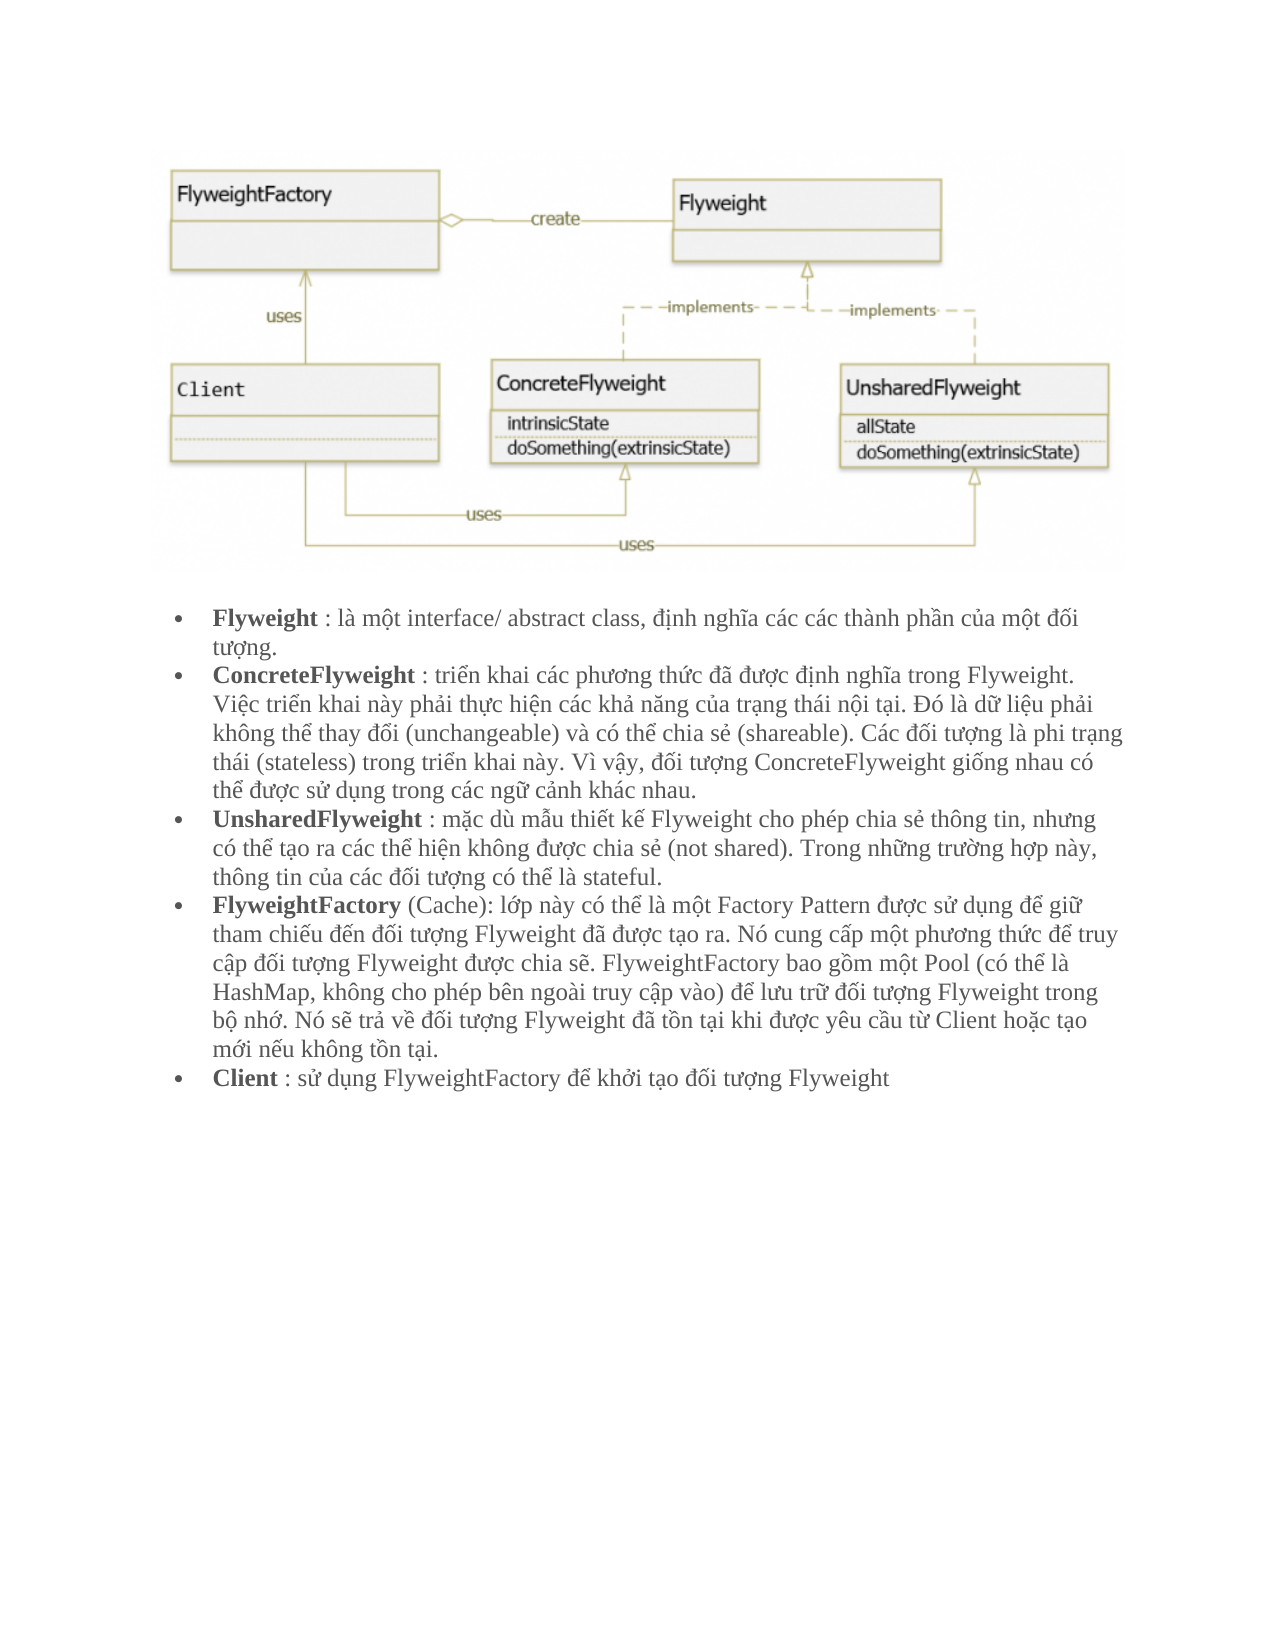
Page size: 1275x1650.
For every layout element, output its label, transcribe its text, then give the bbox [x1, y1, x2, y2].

list UnsharedFlyweight : mặc dù mẫu thiết kế Flyweight cho phép chia sẻ thông tin, nhưng có thể tạo ra các thể hiện không được chia sẻ (not shared). Trong những trường hợp này, thông tin của các đối tượng có thể là stateful. [175, 804, 1125, 890]
list FlyweightFactory (Cache): lớp này có thể là một Factory Pattern được sử dụng để giữ tham chiếu đến đối tượng Flyweight đã được tạo ra. Nó cung cấp một phương thức để truy cập đối tượng Flyweight được chia sẽ. FlyweightFactory bao gồm một Pool (có thể là HashMap, không cho phép bên ngoài truy cập vào) để lưu trữ đối tượng Flyweight trong bộ nhớ. Nó sẽ trả về đối tượng Flyweight đã tồn tại khi được yêu cầu từ Client hoặc tạo mới nếu không tồn tại. [175, 890, 1125, 1063]
list ConcreteFlyweight : triển khai các phương thức đã được định nghĩa trong Flyweight. Việc triển khai này phải thực hiện các khả năng của trạng thái nội tại. Đó là dữ liệu phải không thể thay đổi (unchangeable) và có thể chia sẻ (shareable). Các đối tượng là phi trạng thái (stateless) trong triển khai này. Vì vậy, đối tượng ConcreteFlyweight giống nhau có thể được sử dụng trong các ngữ cảnh khác nhau. [175, 660, 1125, 804]
list Client : sử dụng FlyweightFactory để khởi tạo đối tượng Flyweight [175, 1063, 1125, 1092]
picture [150, 150, 1125, 572]
list Flyweight : là một interface/ abstract class, định nghĩa các các thành phần của một đối tượng. [175, 603, 1125, 660]
